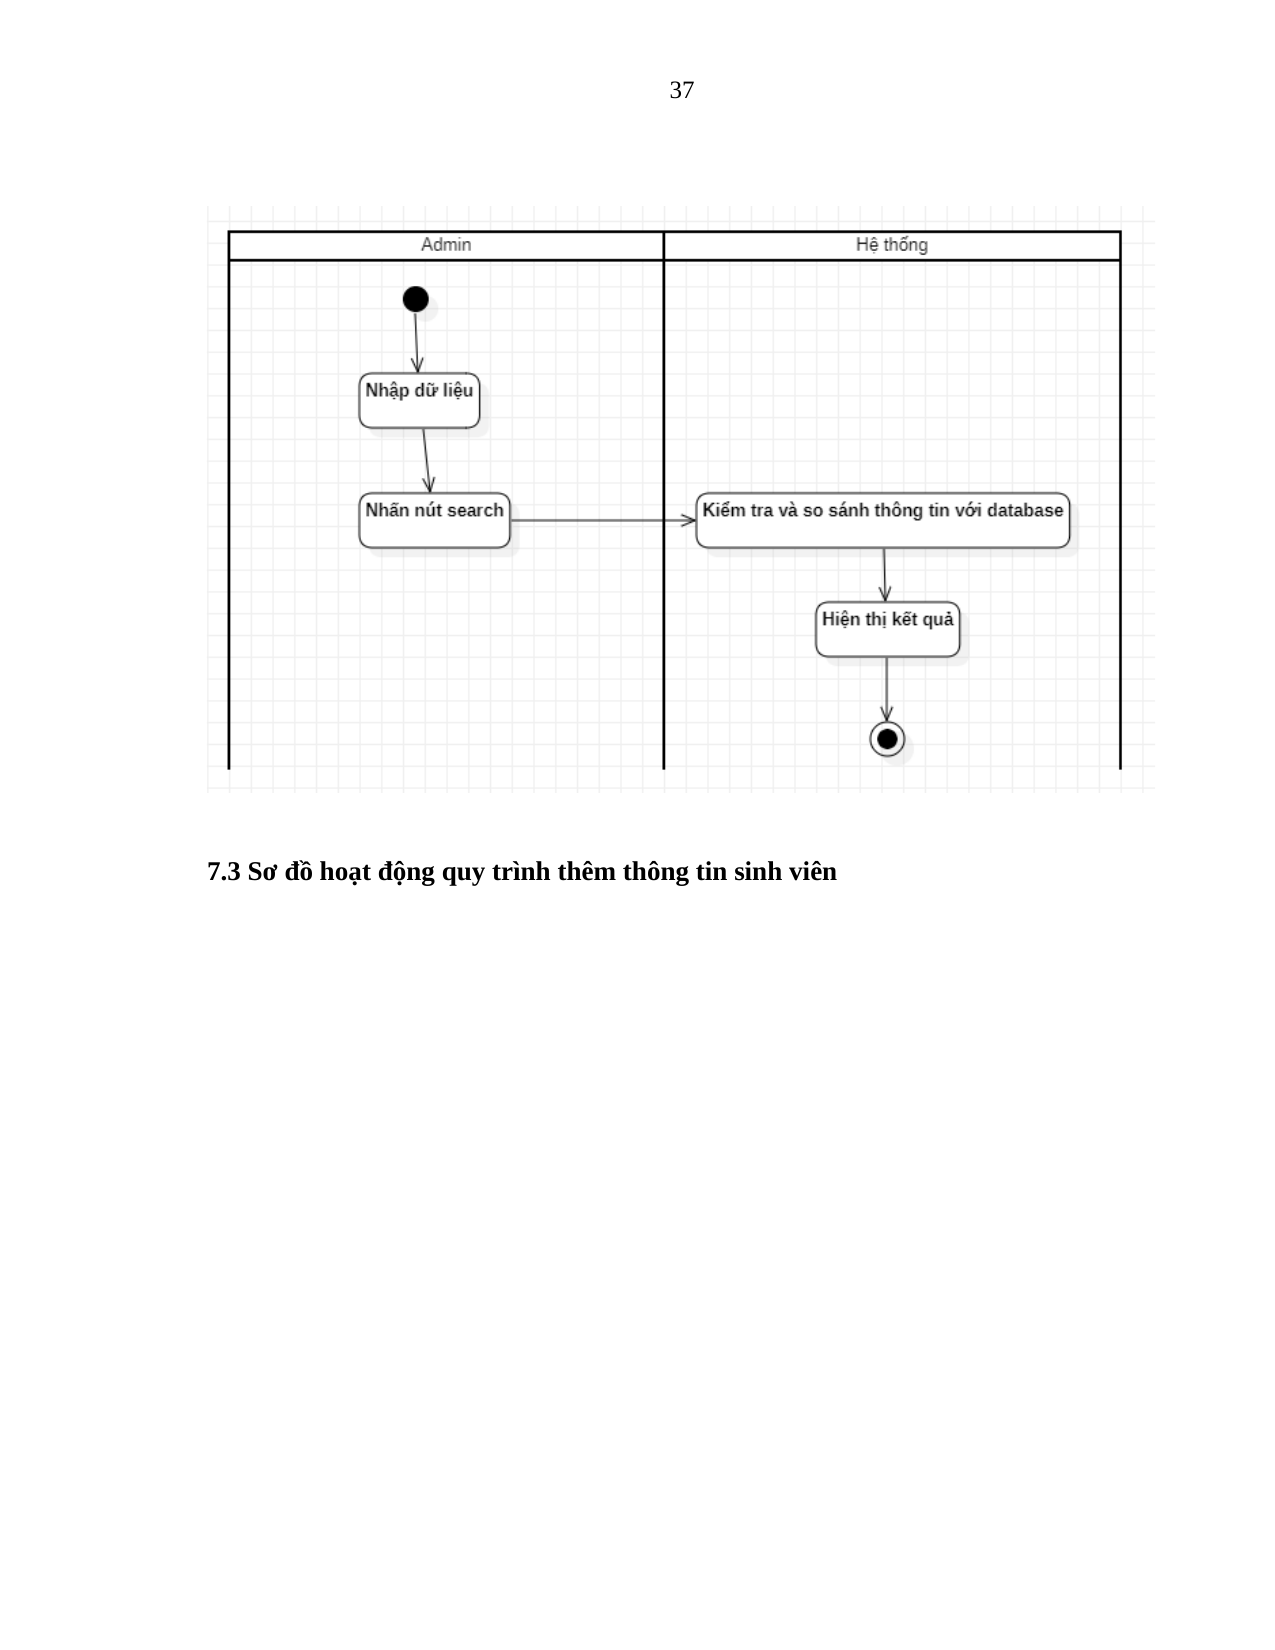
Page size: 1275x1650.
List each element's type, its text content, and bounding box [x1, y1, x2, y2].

text 7.3 Sơ đồ hoạt động quy trình thêm thông tin sinh viên [207, 855, 1157, 886]
picture [206, 206, 1156, 793]
